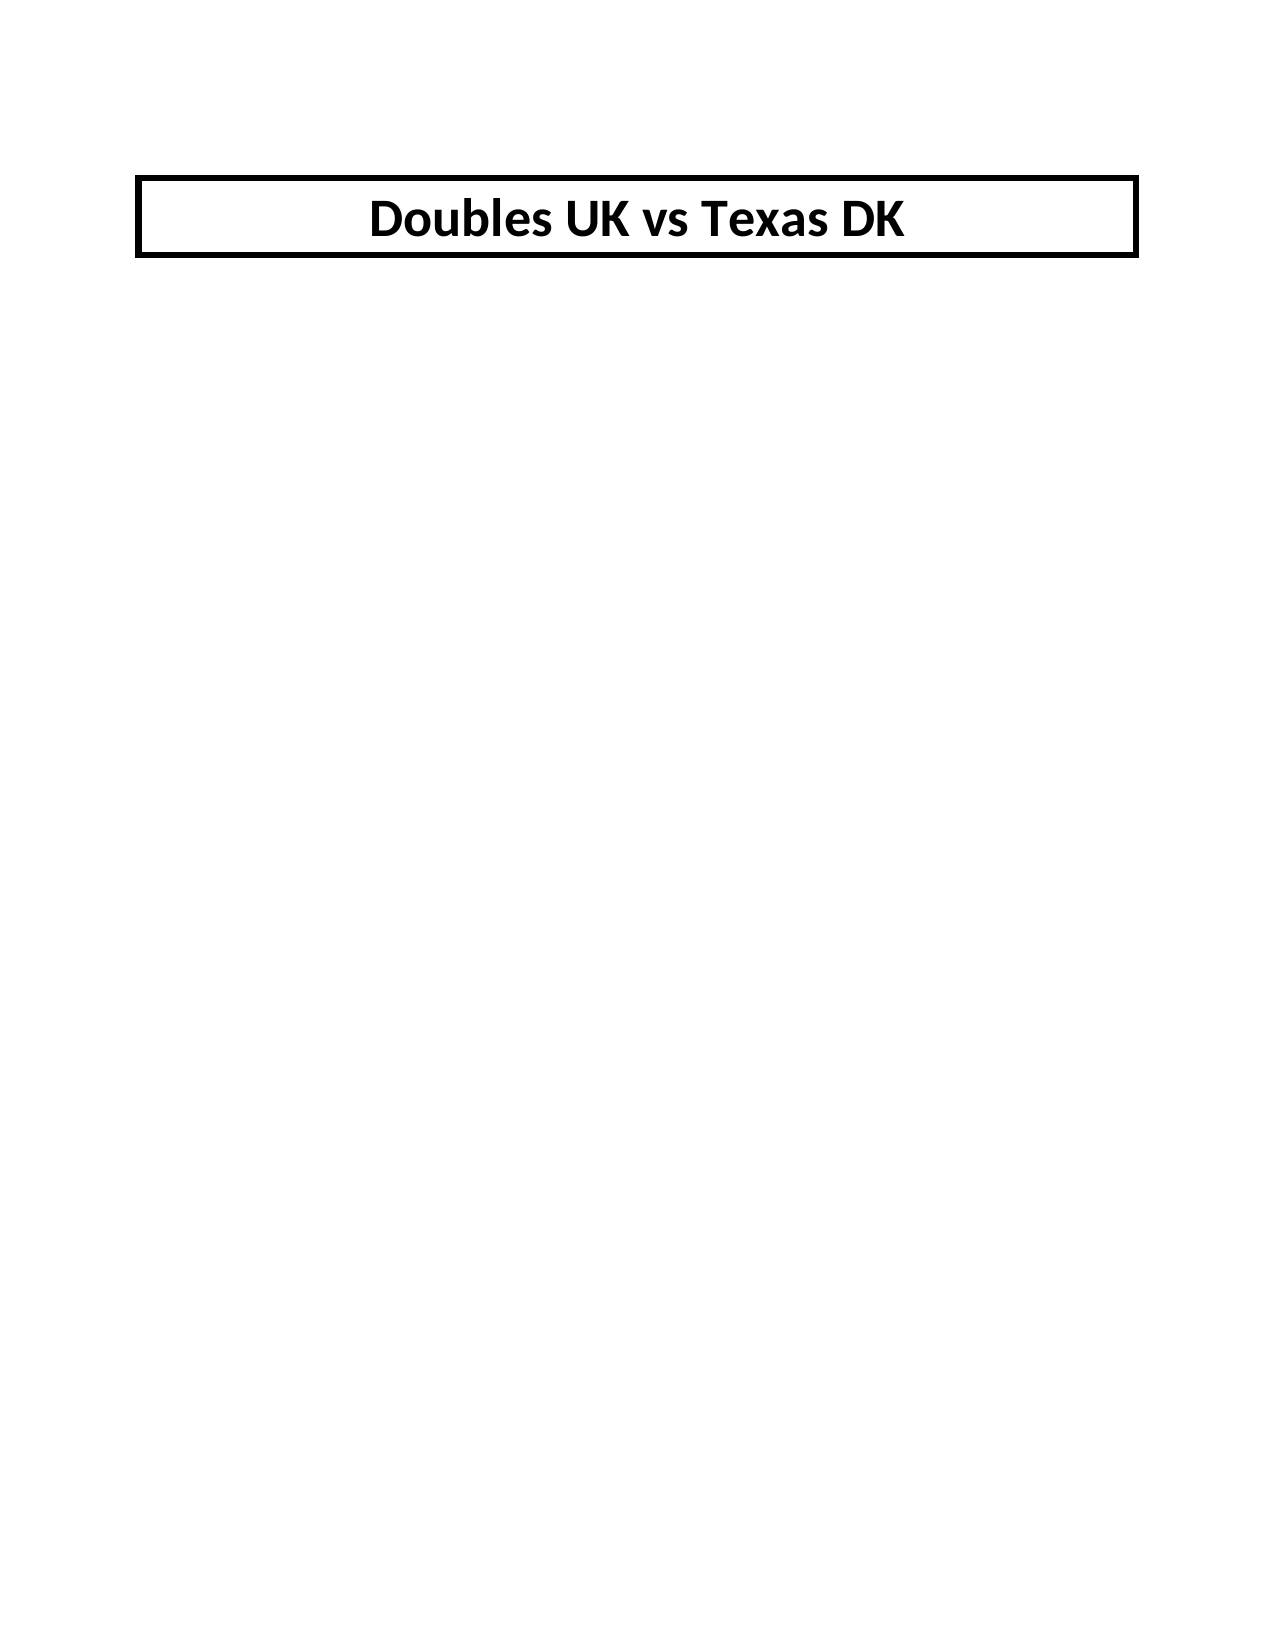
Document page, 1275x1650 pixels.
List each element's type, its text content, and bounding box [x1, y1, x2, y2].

subtitle Doubles UK vs Texas DK [142, 181, 1133, 252]
